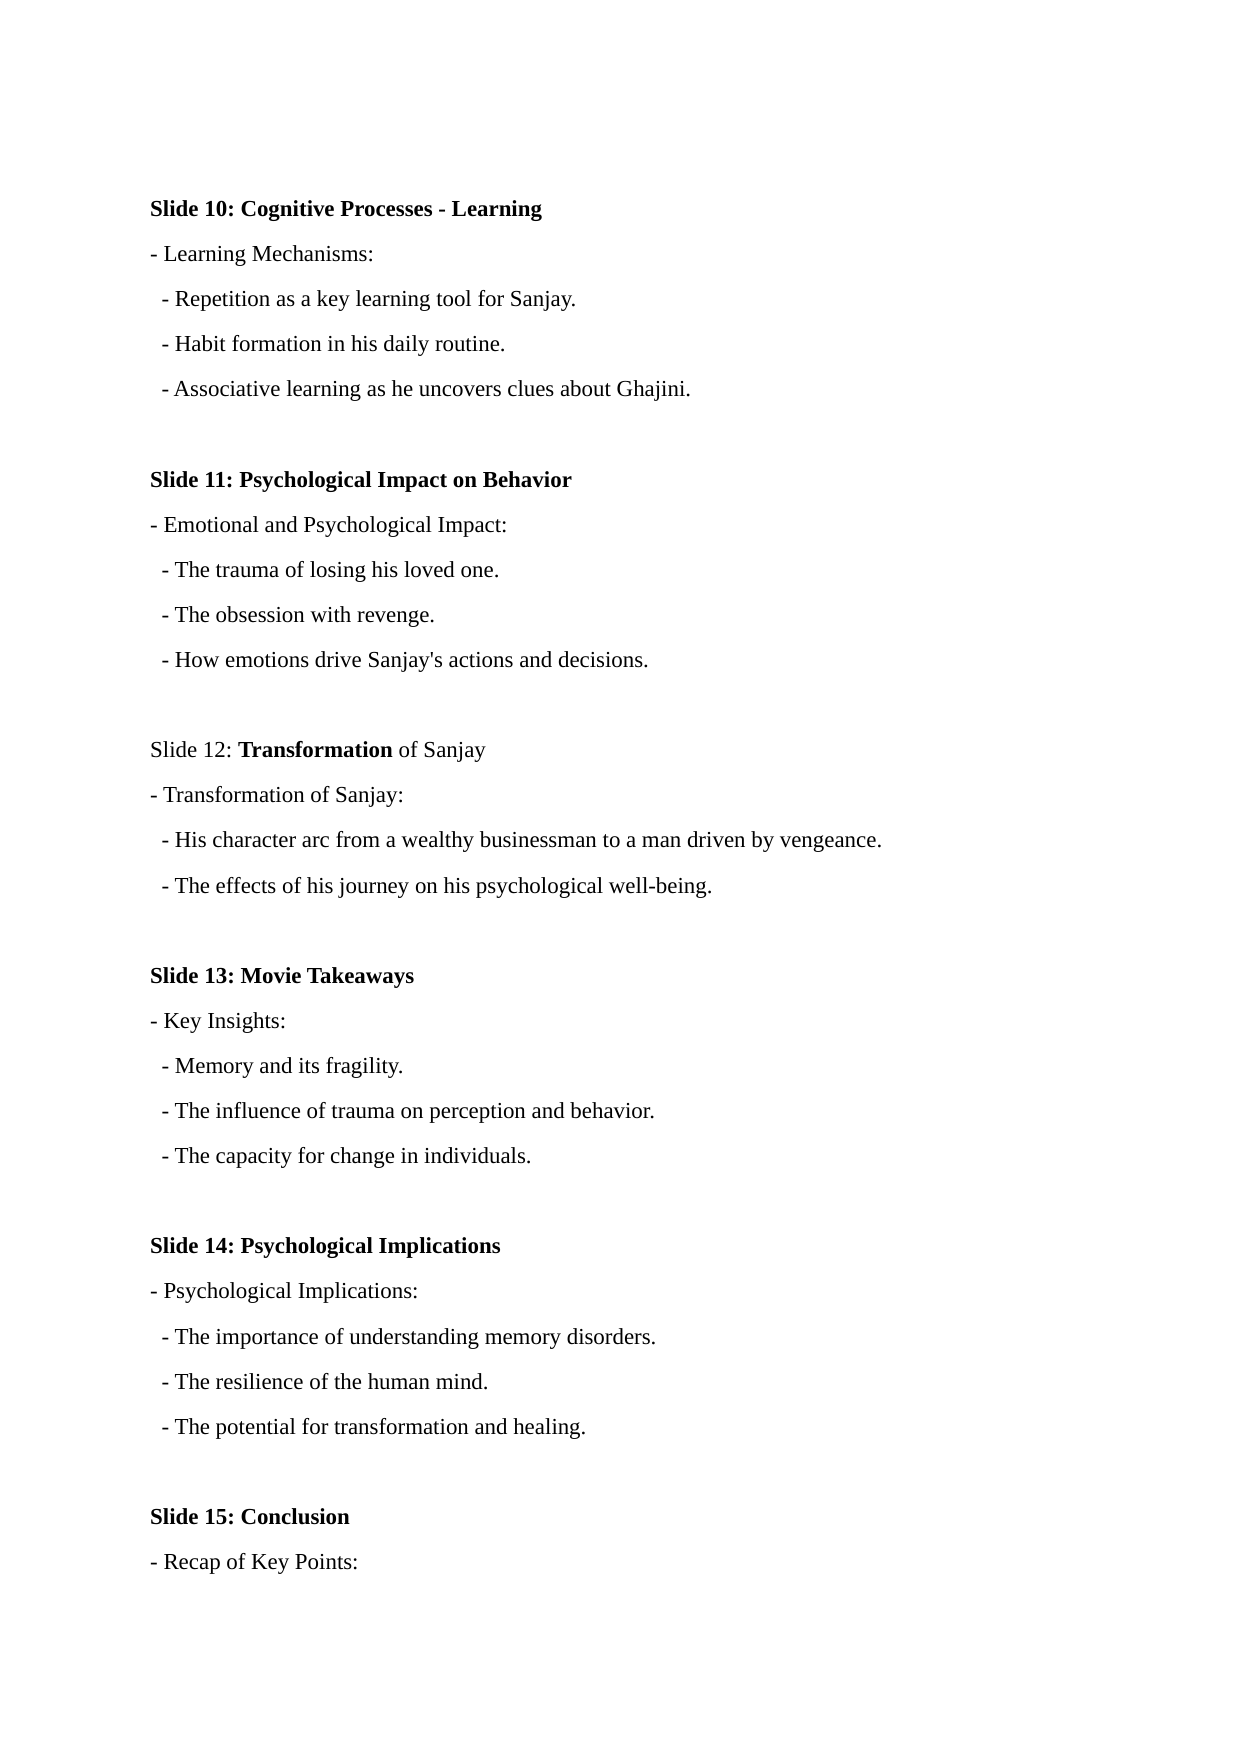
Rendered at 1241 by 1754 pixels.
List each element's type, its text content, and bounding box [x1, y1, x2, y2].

text Slide 14: Psychological Implications [150, 1232, 1090, 1259]
text - How emotions drive Sanjay's actions and decisions. [150, 646, 1090, 672]
text - Emotional and Psychological Impact: [150, 511, 1090, 537]
text Slide 15: Conclusion [150, 1503, 1090, 1529]
text Slide 10: Cognitive Processes - Learning [150, 195, 1090, 221]
text - Learning Mechanisms: [150, 240, 1090, 267]
text - The importance of understanding memory disorders. [150, 1323, 1090, 1349]
text - Repetition as a key learning tool for Sanjay. [150, 285, 1090, 312]
text - Habit formation in his daily routine. [150, 330, 1090, 357]
text - Key Insights: [150, 1007, 1090, 1033]
text - The trauma of losing his loved one. [150, 556, 1090, 582]
text - The influence of trauma on perception and behavior. [150, 1097, 1090, 1123]
text - The effects of his journey on his psychological well-being. [150, 872, 1090, 898]
text - The resilience of the human mind. [150, 1368, 1090, 1394]
text - Transformation of Sanjay: [150, 781, 1090, 808]
text - Memory and its fragility. [150, 1052, 1090, 1078]
text - The obsession with revenge. [150, 601, 1090, 627]
text - His character arc from a wealthy businessman to a man driven by vengeance. [150, 827, 1090, 853]
text Slide 12: Transformation of Sanjay [150, 736, 1090, 763]
text Slide 11: Psychological Impact on Behavior [150, 466, 1090, 492]
text - Associative learning as he uncovers clues about Ghajini. [150, 376, 1090, 402]
text Slide 13: Movie Takeaways [150, 962, 1090, 988]
text - Psychological Implications: [150, 1278, 1090, 1304]
text - Recap of Key Points: [150, 1548, 1090, 1574]
text - The capacity for change in individuals. [150, 1142, 1090, 1169]
text - The potential for transformation and healing. [150, 1413, 1090, 1439]
